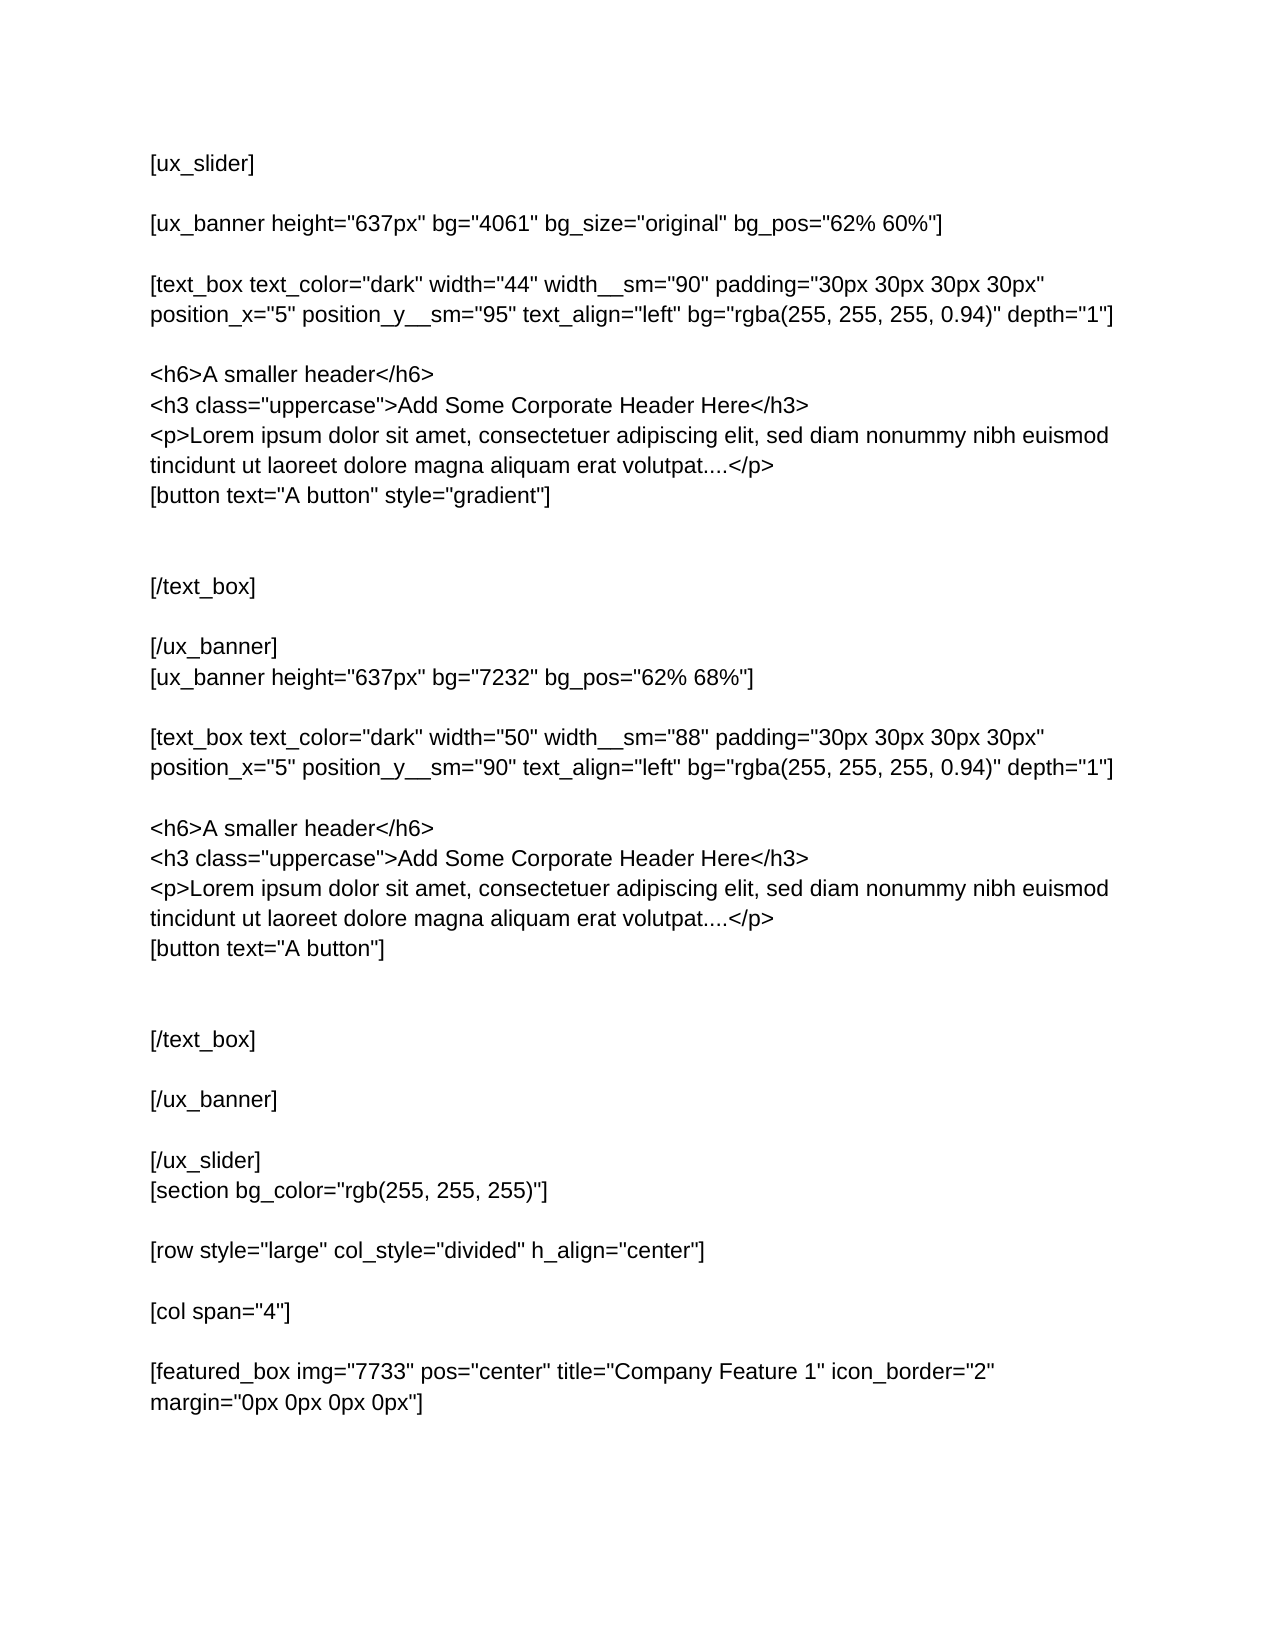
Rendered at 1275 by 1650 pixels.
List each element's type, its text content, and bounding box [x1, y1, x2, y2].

text <h6>A smaller header</h6> [150, 814, 1125, 841]
text [section bg_color="rgb(255, 255, 255)"] [150, 1177, 1125, 1203]
text [/text_box] [150, 1026, 1125, 1052]
text [ux_banner height="637px" bg="4061" bg_size="original" bg_pos="62% 60%"] [150, 210, 1125, 237]
text <p>Lorem ipsum dolor sit amet, consectetuer adipiscing elit, sed diam nonummy nibh euismod tincidunt ut laoreet dolore magna aliquam erat volutpat....</p> [150, 422, 1125, 478]
text [col span="4"] [150, 1298, 1125, 1324]
text [ux_banner height="637px" bg="7232" bg_pos="62% 68%"] [150, 663, 1125, 690]
text [text_box text_color="dark" width="44" width__sm="90" padding="30px 30px 30px 30px" position_x="5" position_y__sm="95" text_align="left" bg="rgba(255, 255, 255, 0.94)" depth="1"] [150, 271, 1125, 327]
text [/ux_slider] [150, 1147, 1125, 1173]
text <h6>A smaller header</h6> [150, 361, 1125, 388]
text [/text_box] [150, 573, 1125, 599]
text [/ux_banner] [150, 1086, 1125, 1113]
text [ux_slider] [150, 150, 1125, 176]
text [featured_box img="7733" pos="center" title="Company Feature 1" icon_border="2" margin="0px 0px 0px 0px"] [150, 1358, 1125, 1415]
text <h3 class="uppercase">Add Some Corporate Header Here</h3> [150, 392, 1125, 418]
text [button text="A button"] [150, 935, 1125, 962]
text [button text="A button" style="gradient"] [150, 482, 1125, 509]
text <h3 class="uppercase">Add Some Corporate Header Here</h3> [150, 845, 1125, 871]
text [text_box text_color="dark" width="50" width__sm="88" padding="30px 30px 30px 30px" position_x="5" position_y__sm="90" text_align="left" bg="rgba(255, 255, 255, 0.94)" depth="1"] [150, 724, 1125, 781]
text [/ux_banner] [150, 633, 1125, 660]
text <p>Lorem ipsum dolor sit amet, consectetuer adipiscing elit, sed diam nonummy nibh euismod tincidunt ut laoreet dolore magna aliquam erat volutpat....</p> [150, 875, 1125, 932]
text [row style="large" col_style="divided" h_align="center"] [150, 1237, 1125, 1264]
